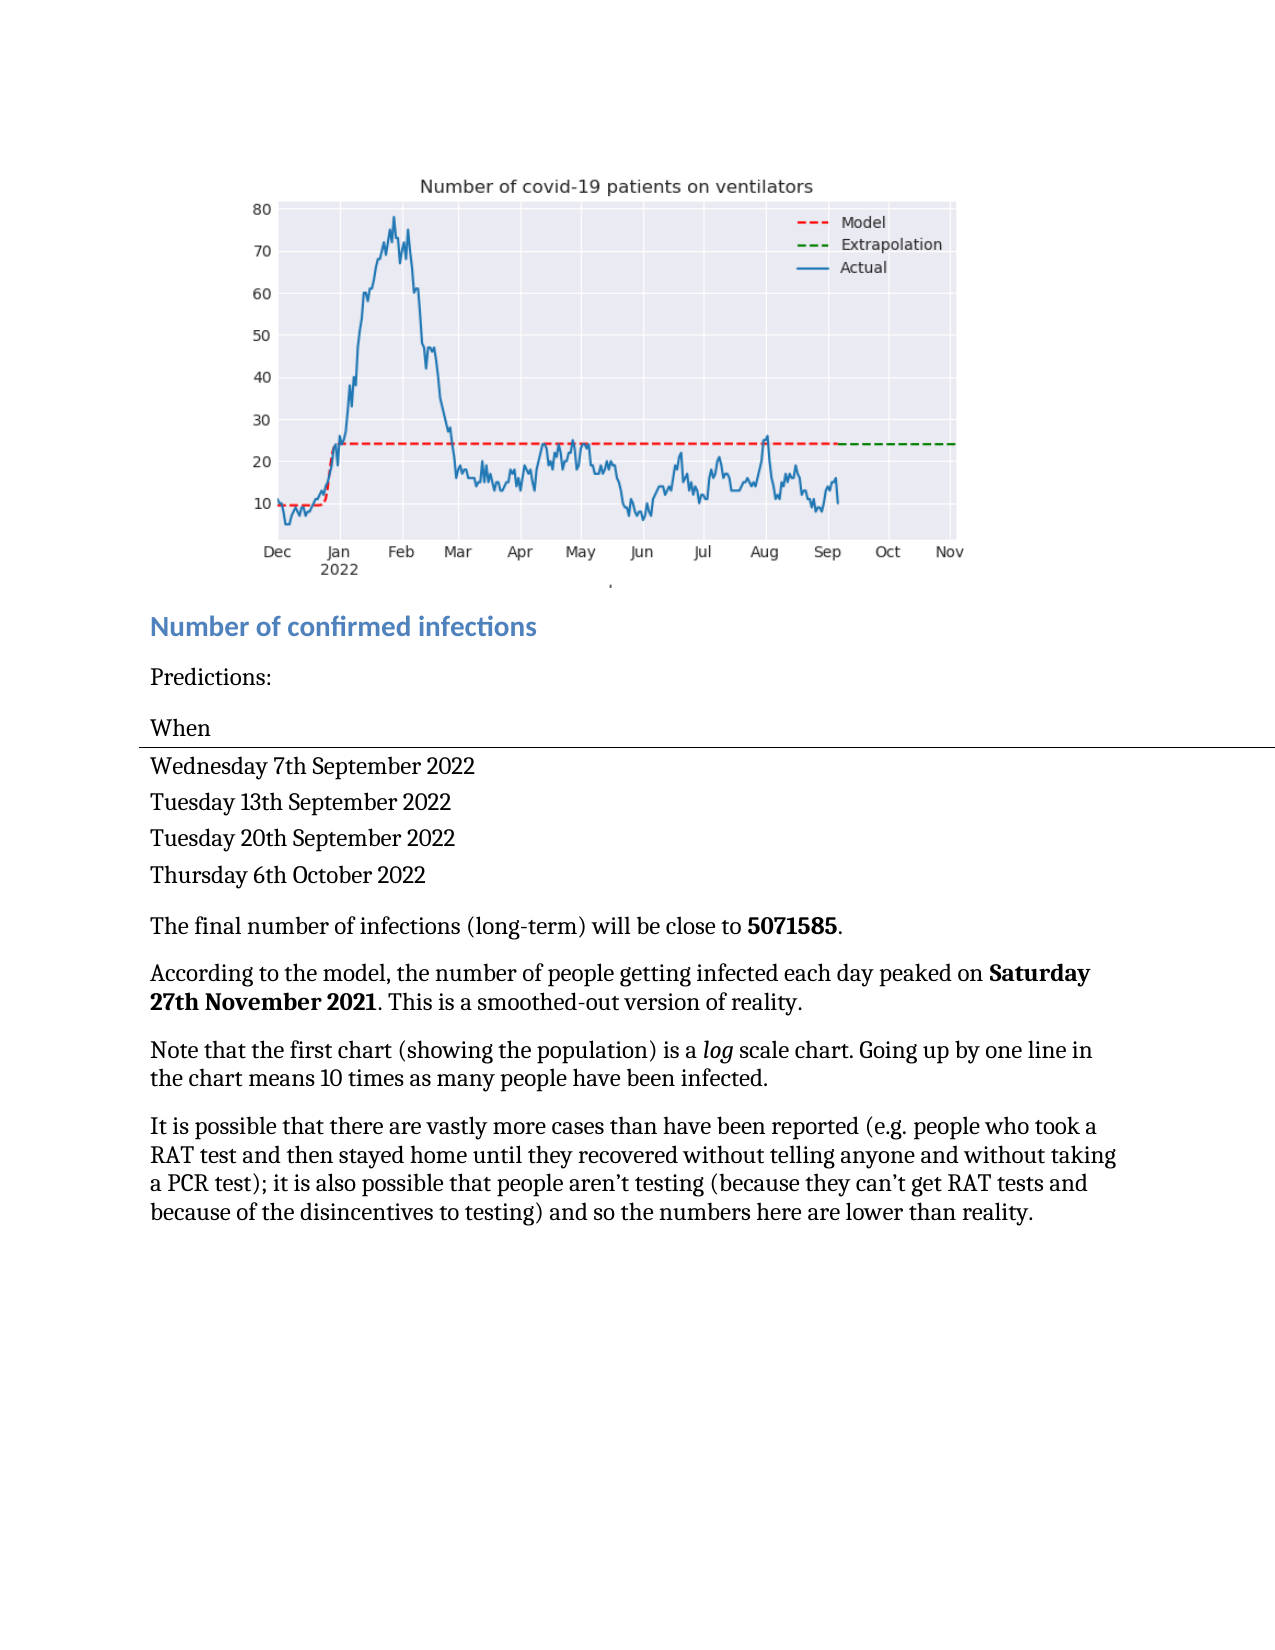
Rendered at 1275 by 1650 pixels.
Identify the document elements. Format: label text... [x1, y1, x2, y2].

text It is possible that there are vastly more cases than have been reported (e.g. people who took a RAT test and then stayed home until they recovered without telling anyone and without taking a PCR test); it is also possible that people aren’t testing (because they can’t get RAT tests and because of the disincentives to testing) and so the numbers here are lower than reality. [150, 1112, 1125, 1227]
table_cell Tuesday 20th September 2022 [139, 821, 1275, 857]
table_header When [139, 710, 1275, 746]
text Predictions: [150, 663, 1125, 691]
table_cell Wednesday 7th September 2022 [139, 748, 1275, 784]
text The final number of infections (long-term) will be close to 5071585. [150, 912, 1125, 941]
table_cell Thursday 6th October 2022 [139, 857, 1275, 893]
text According to the model, the number of people getting infected each day peaked on Saturday 27th November 2021. This is a smoothed-out version of reality. [150, 959, 1125, 1017]
text Note that the first chart (showing the population) is a log scale chart. Going up by one line in the chart means 10 times as many people have been infected. [150, 1036, 1125, 1093]
subtitle Number of confirmed infections [150, 608, 1125, 644]
picture [168, 150, 1044, 588]
table_cell Tuesday 13th September 2022 [139, 784, 1275, 821]
